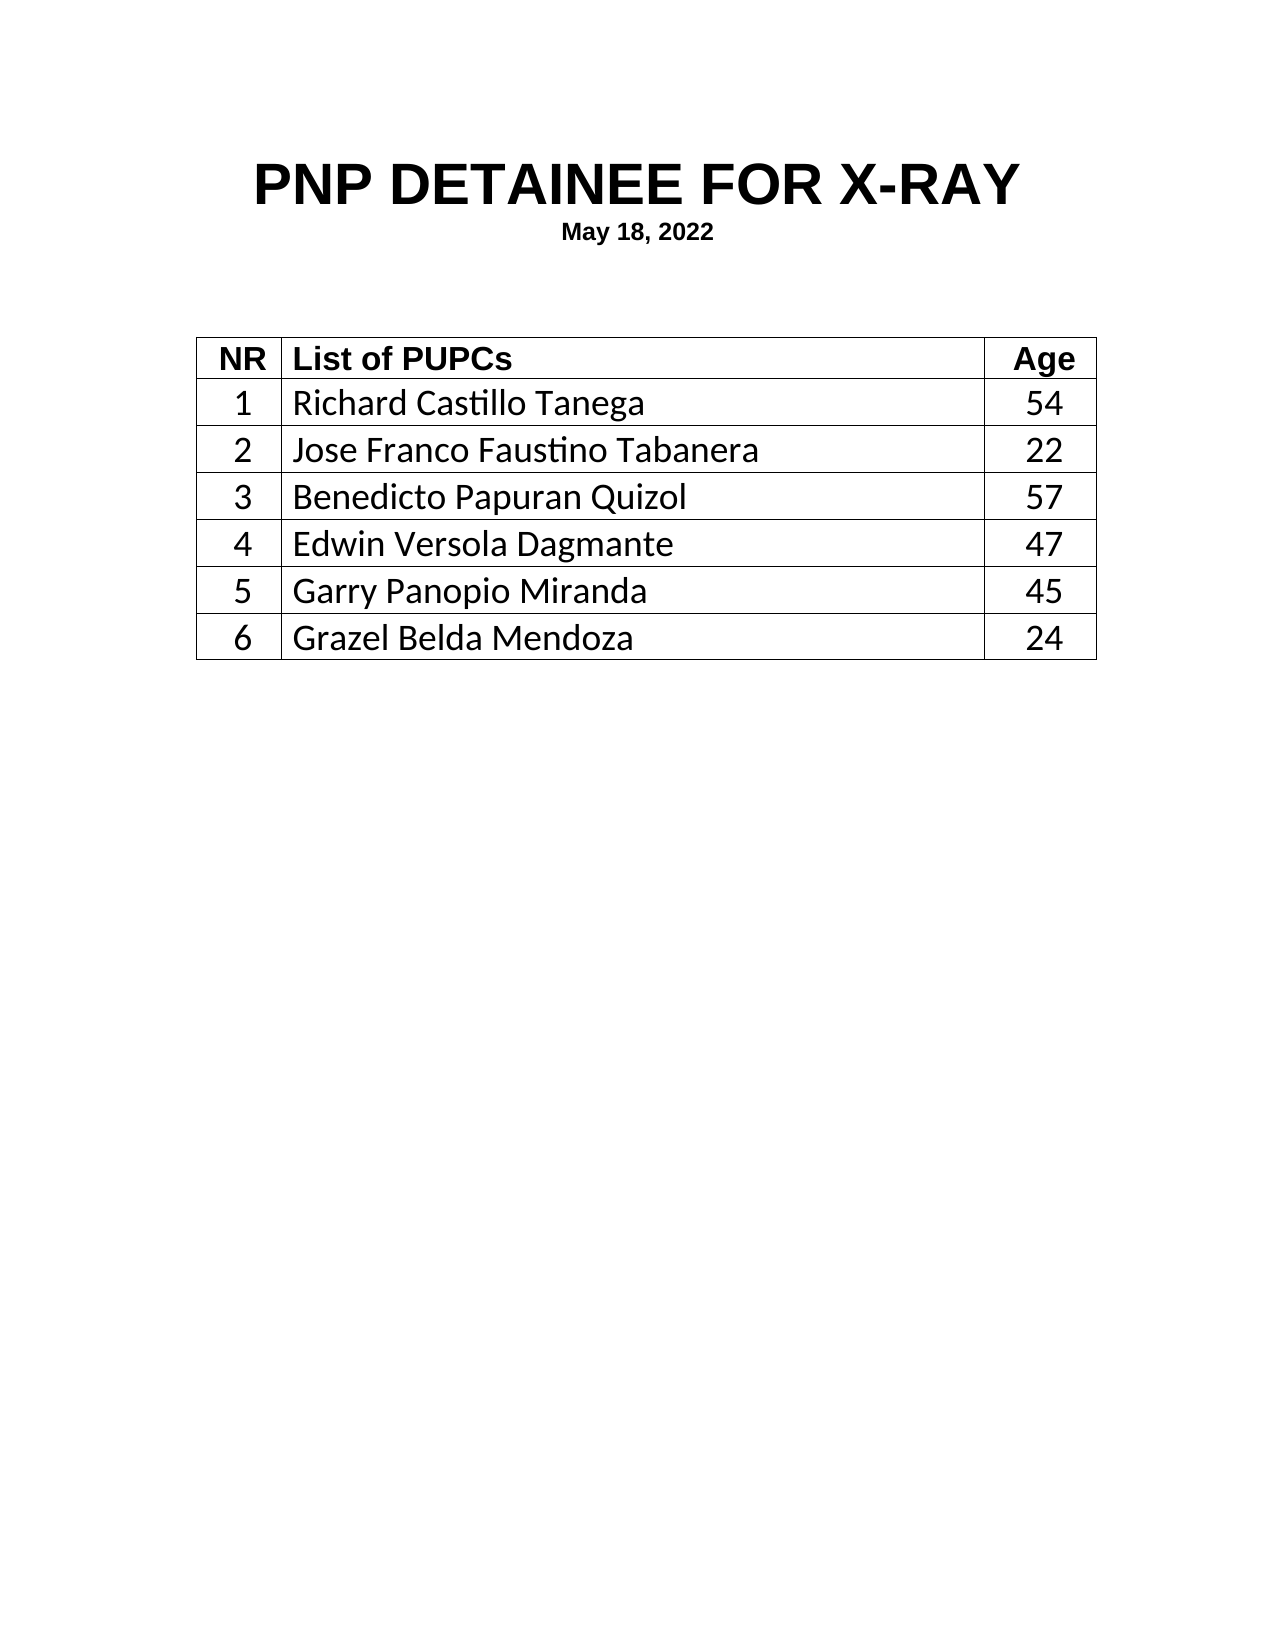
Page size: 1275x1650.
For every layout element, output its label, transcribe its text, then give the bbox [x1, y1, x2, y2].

table_cell 54 [985, 379, 1096, 425]
table_cell 6 [197, 614, 281, 659]
text May 18, 2022 [150, 217, 1125, 246]
table_cell Benedicto Papuran Quizol [282, 473, 984, 519]
table_cell 22 [985, 426, 1096, 472]
table_cell 2 [197, 426, 281, 472]
table_cell 1 [197, 379, 281, 425]
table_cell 24 [985, 614, 1096, 659]
table_cell Edwin Versola Dagmante [282, 520, 984, 566]
table_cell 5 [197, 567, 281, 612]
text PNP DETAINEE FOR X-RAY [150, 150, 1125, 217]
table_cell Jose Franco Faustino Tabanera [282, 426, 984, 472]
table_header Age [985, 338, 1096, 378]
table_cell 47 [985, 520, 1096, 566]
table_cell 45 [985, 567, 1096, 612]
table_header NR [197, 338, 281, 378]
table_cell Grazel Belda Mendoza [282, 614, 984, 659]
table_cell Richard Castillo Tanega [282, 379, 984, 425]
table_cell 57 [985, 473, 1096, 519]
table_cell 3 [197, 473, 281, 519]
table_cell Garry Panopio Miranda [282, 567, 984, 612]
table_cell 4 [197, 520, 281, 566]
table_header List of PUPCs [282, 338, 984, 378]
